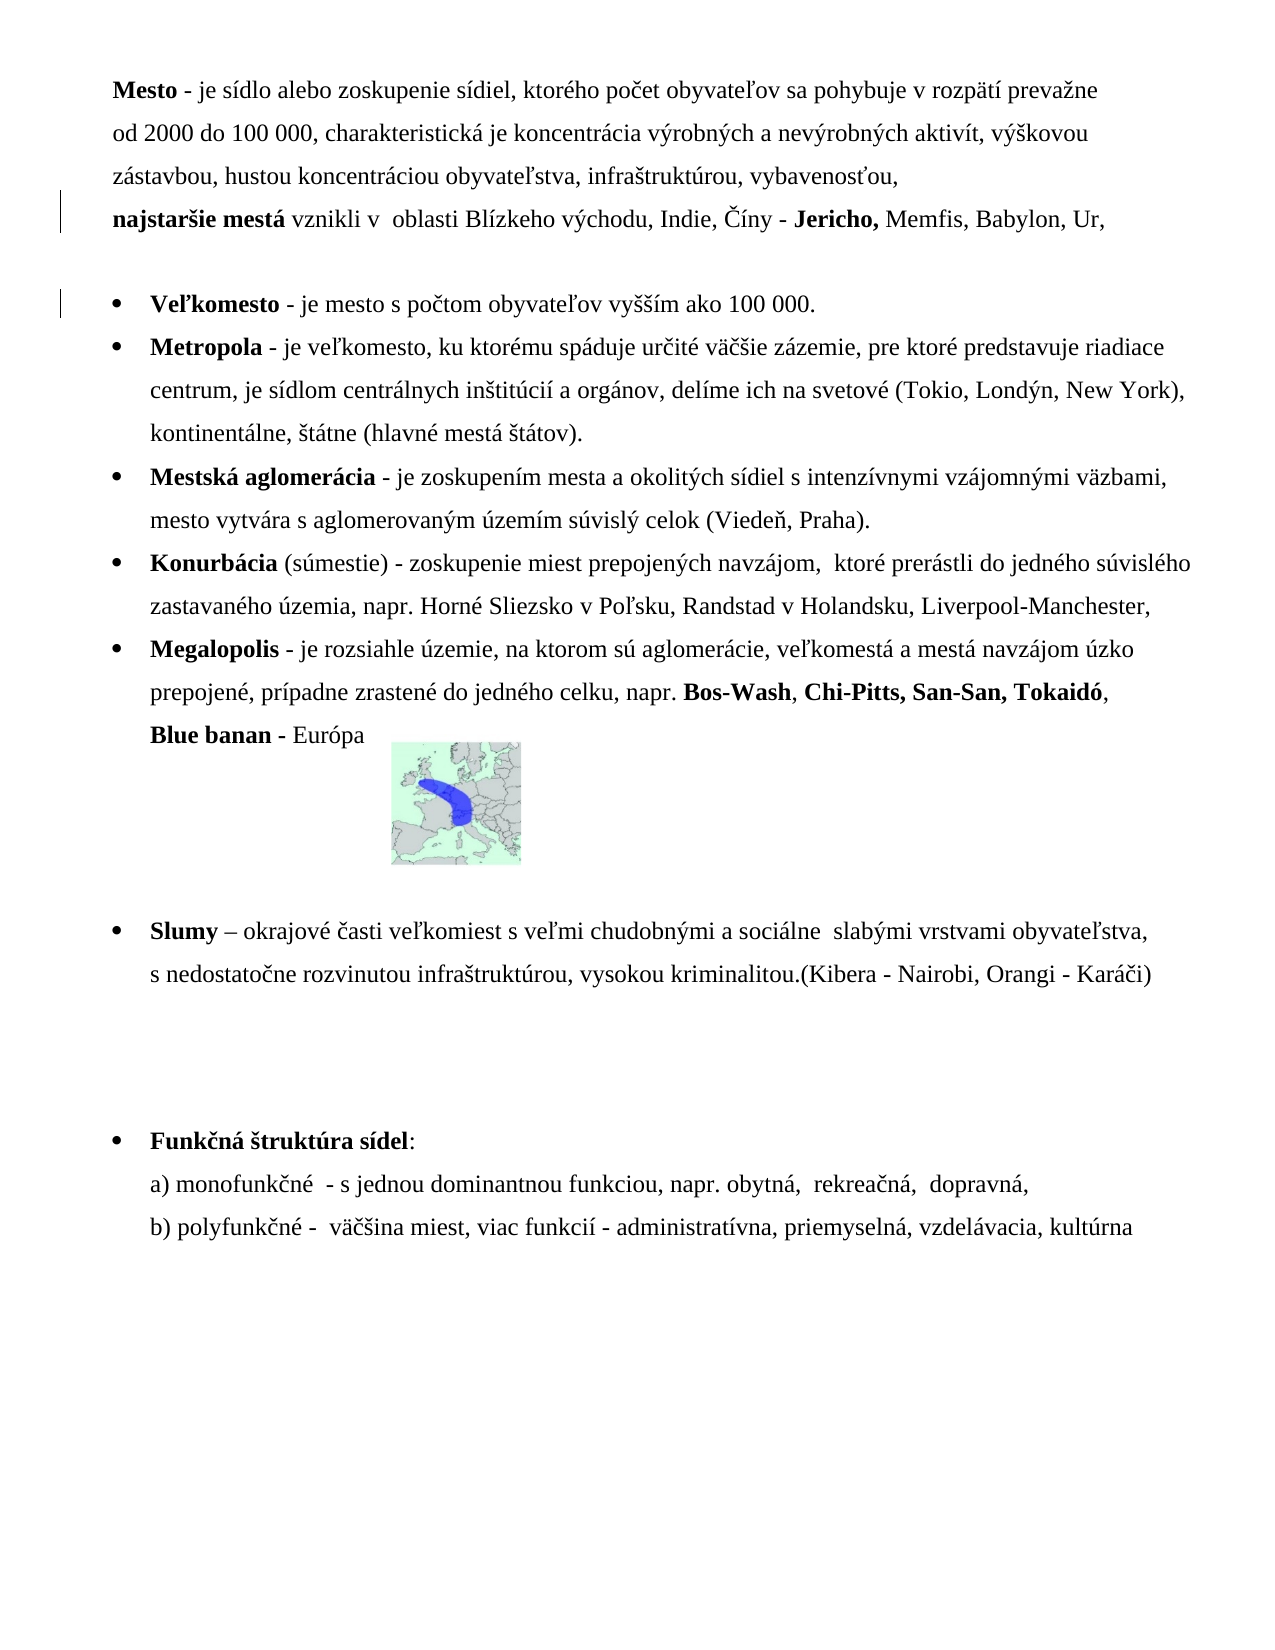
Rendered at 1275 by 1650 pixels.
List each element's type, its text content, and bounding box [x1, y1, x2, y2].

list Megalopolis - je rozsiahle územie, na ktorom sú aglomerácie, veľkomestá a mestá navzájom úzko prepojené, prípadne zrastené do jedného celku, napr. Bos-Wash, Chi-Pitts, San-San, Tokaidó, Blue banan - Európa [112, 634, 1200, 834]
list Konurbácia (súmestie) - zoskupenie miest prepojených navzájom, ktoré prerástli do jedného súvislého zastavaného územia, napr. Horné Sliezsko v Poľsku, Randstad v Holandsku, Liverpool-Manchester, [112, 548, 1200, 620]
list Metropola - je veľkomesto, ku ktorému spáduje určité väčšie zázemie, pre ktoré predstavuje riadiace centrum, je sídlom centrálnych inštitúcií a orgánov, delíme ich na svetové (Tokio, Londýn, New York), kontinentálne, štátne (hlavné mestá štátov). [112, 332, 1200, 447]
picture [389, 734, 522, 866]
list Veľkomesto - je mesto s počtom obyvateľov vyšším ako 100 000. [112, 289, 1200, 318]
list Slumy – okrajové časti veľkomiest s veľmi chudobnými a sociálne slabými vrstvami obyvateľstva, s nedostatočne rozvinutou infraštruktúrou, vysokou kriminalitou.(Kibera - Nairobi, Orangi - Karáči) [112, 916, 1200, 988]
list Funkčná štruktúra sídel: a) monofunkčné - s jednou dominantnou funkciou, napr. obytná, rekreačná, dopravná, b) polyfunkčné - väčšina miest, viac funkcií - administratívna, priemyselná, vzdelávacia, kultúrna [112, 1126, 1200, 1241]
list Mestská aglomerácia - je zoskupením mesta a okolitých sídiel s intenzívnymi vzájomnými väzbami, mesto vytvára s aglomerovaným územím súvislý celok (Viedeň, Praha). [112, 462, 1200, 533]
text Mesto - je sídlo alebo zoskupenie sídiel, ktorého počet obyvateľov sa pohybuje v rozpätí prevažne od 2000 do 100 000, charakteristická je koncentrácia výrobných a nevýrobných aktivít, výškovou zástavbou, hustou koncentráciou obyvateľstva, infraštruktúrou, vybavenosťou, najstaršie mestá vznikli v oblasti Blízkeho východu, Indie, Číny - Jericho, Memfis, Babylon, Ur, [112, 75, 1200, 275]
